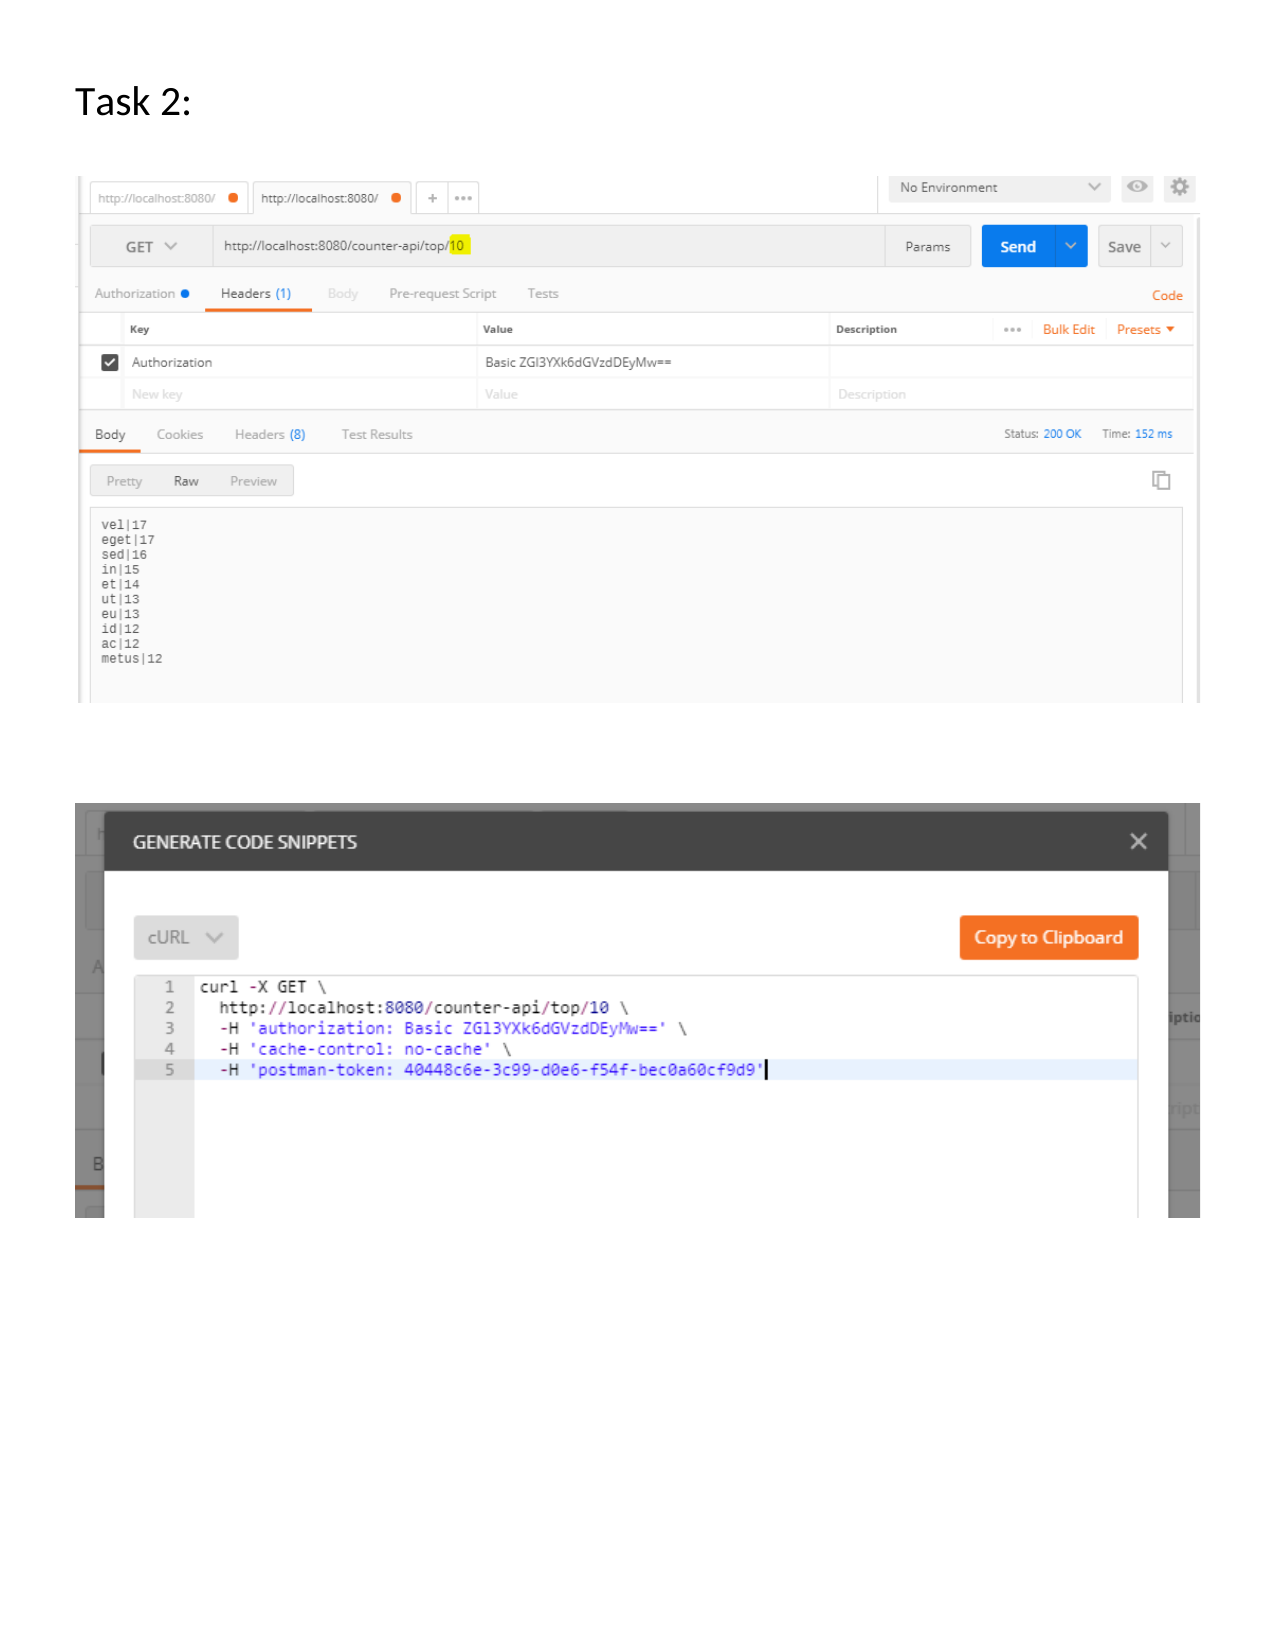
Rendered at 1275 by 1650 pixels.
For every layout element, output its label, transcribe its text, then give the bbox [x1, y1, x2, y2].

picture [75, 176, 1200, 703]
text Task 2: [75, 75, 1200, 126]
picture [75, 803, 1200, 1218]
